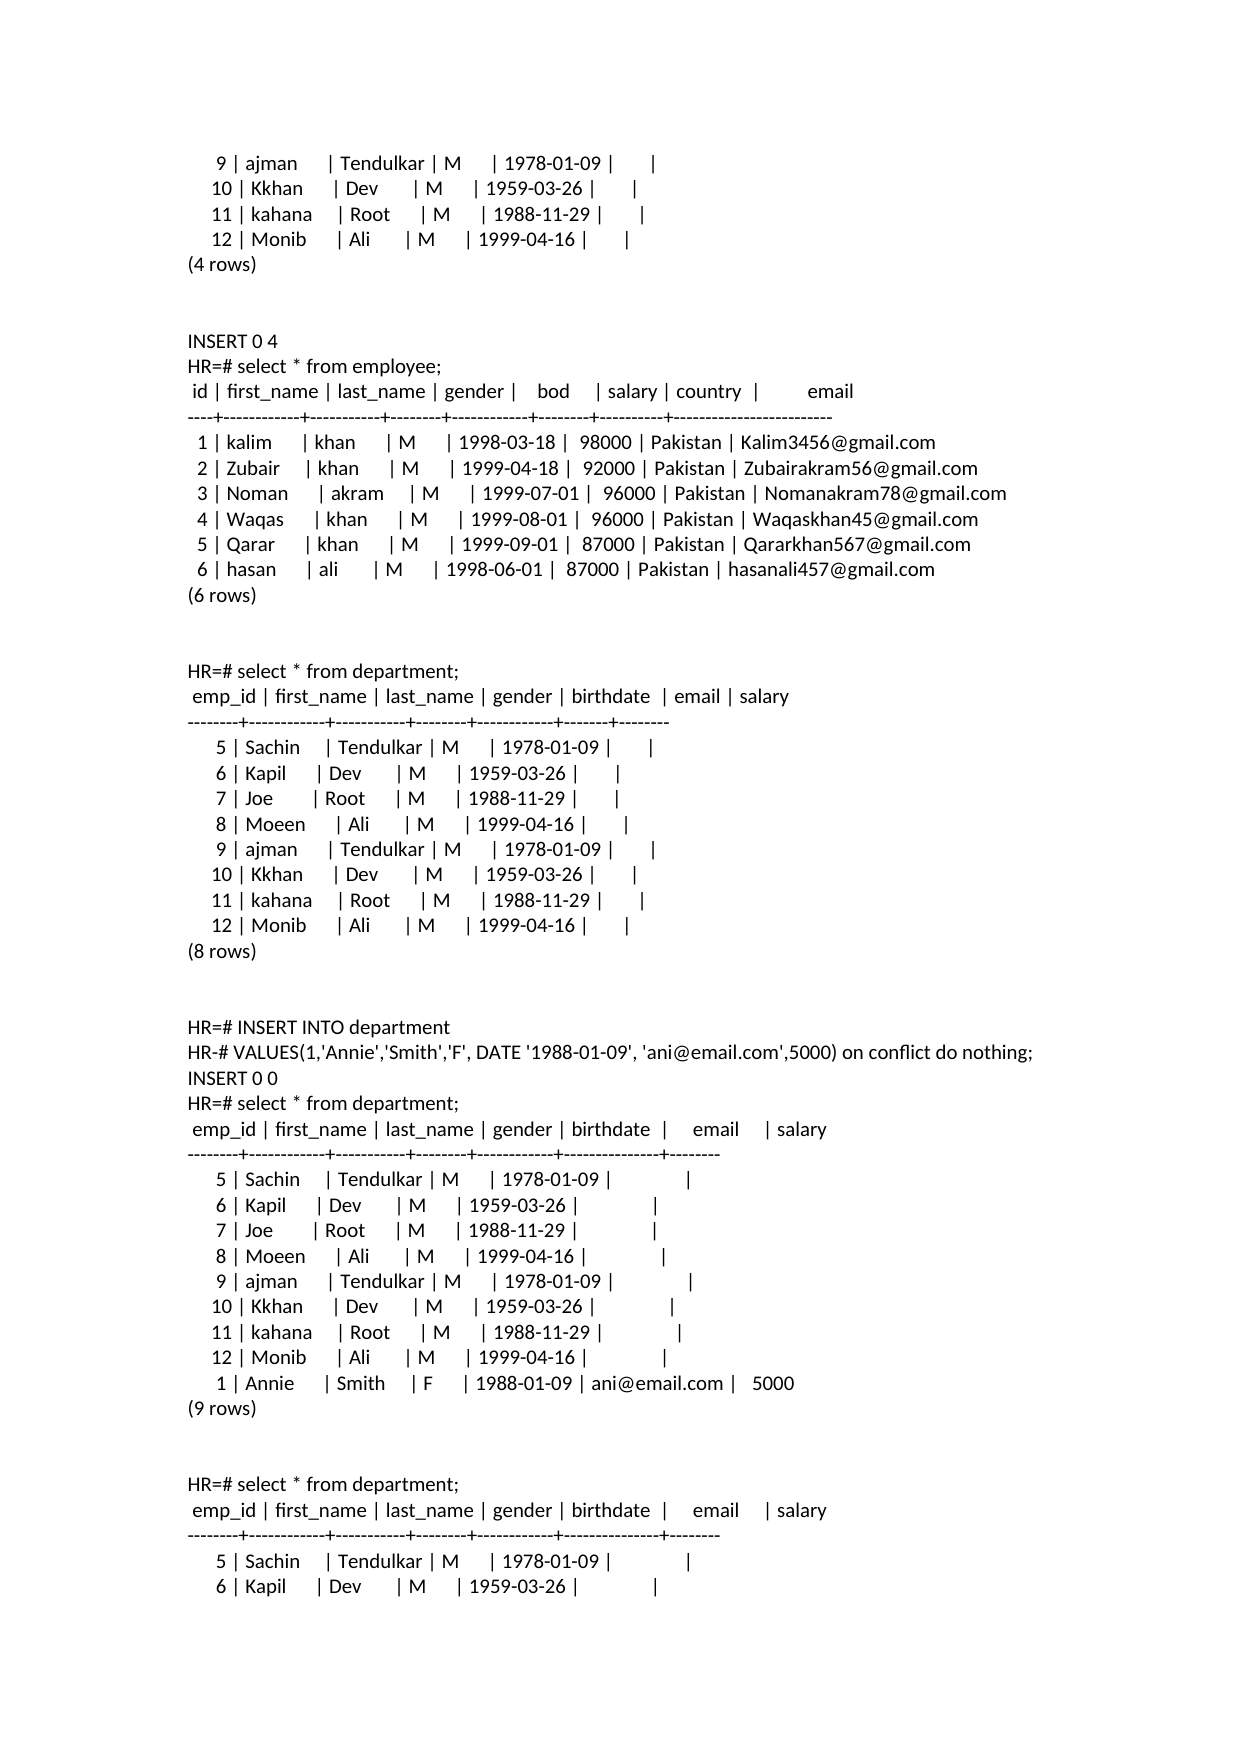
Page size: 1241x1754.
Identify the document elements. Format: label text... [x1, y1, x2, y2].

text 4 | Waqas | khan | M | 1999-08-01 | 96000 | Pakistan | Waqaskhan45@gmail.com [187, 506, 1053, 531]
text 2 | Zubair | khan | M | 1999-04-18 | 92000 | Pakistan | Zubairakram56@gmail.com [187, 455, 1053, 480]
text HR=# select * from employee; [187, 353, 1053, 379]
text 10 | Kkhan | Dev | M | 1959-03-26 | | [187, 175, 1053, 201]
text emp_id | first_name | last_name | gender | birthdate | email | salary [187, 684, 1053, 709]
text 7 | Joe | Root | M | 1988-11-29 | | [187, 785, 1053, 811]
text emp_id | first_name | last_name | gender | birthdate | email | salary [187, 1116, 1053, 1141]
text 6 | hasan | ali | M | 1998-06-01 | 87000 | Pakistan | hasanali457@gmail.com [187, 557, 1053, 582]
text 12 | Monib | Ali | M | 1999-04-16 | | [187, 912, 1053, 938]
text INSERT 0 0 [187, 1065, 1053, 1090]
text 1 | Annie | Smith | F | 1988-01-09 | ani@email.com | 5000 [187, 1370, 1053, 1395]
text 5 | Sachin | Tendulkar | M | 1978-01-09 | | [187, 734, 1053, 760]
text 8 | Moeen | Ali | M | 1999-04-16 | | [187, 811, 1053, 836]
text (4 rows) [187, 252, 1053, 277]
text emp_id | first_name | last_name | gender | birthdate | email | salary [187, 1497, 1053, 1522]
text 11 | kahana | Root | M | 1988-11-29 | | [187, 201, 1053, 226]
text HR-# VALUES(1,'Annie','Smith','F', DATE '1988-01-09', 'ani@email.com',5000) on conflict do nothing; [187, 1039, 1053, 1065]
text (8 rows) [187, 938, 1053, 963]
text 10 | Kkhan | Dev | M | 1959-03-26 | | [187, 1294, 1053, 1319]
text 5 | Sachin | Tendulkar | M | 1978-01-09 | | [187, 1167, 1053, 1192]
text --------+------------+-----------+--------+------------+---------------+-------- [187, 1522, 1053, 1548]
text 12 | Monib | Ali | M | 1999-04-16 | | [187, 1344, 1053, 1370]
text HR=# select * from department; [187, 658, 1053, 684]
text 5 | Qarar | khan | M | 1999-09-01 | 87000 | Pakistan | Qararkhan567@gmail.com [187, 531, 1053, 557]
text HR=# select * from department; [187, 1472, 1053, 1497]
text 5 | Sachin | Tendulkar | M | 1978-01-09 | | [187, 1548, 1053, 1573]
text 7 | Joe | Root | M | 1988-11-29 | | [187, 1217, 1053, 1243]
text ----+------------+-----------+--------+------------+--------+----------+------------------------- [187, 404, 1053, 429]
text 9 | ajman | Tendulkar | M | 1978-01-09 | | [187, 836, 1053, 862]
text 9 | ajman | Tendulkar | M | 1978-01-09 | | [187, 150, 1053, 175]
text --------+------------+-----------+--------+------------+-------+-------- [187, 709, 1053, 734]
text (6 rows) [187, 582, 1053, 607]
text 1 | kalim | khan | M | 1998-03-18 | 98000 | Pakistan | Kalim3456@gmail.com [187, 429, 1053, 455]
text 8 | Moeen | Ali | M | 1999-04-16 | | [187, 1243, 1053, 1268]
text id | first_name | last_name | gender | bod | salary | country | email [187, 379, 1053, 404]
text (9 rows) [187, 1395, 1053, 1421]
text --------+------------+-----------+--------+------------+---------------+-------- [187, 1141, 1053, 1167]
text 12 | Monib | Ali | M | 1999-04-16 | | [187, 226, 1053, 252]
text 6 | Kapil | Dev | M | 1959-03-26 | | [187, 1192, 1053, 1217]
text HR=# select * from department; [187, 1090, 1053, 1116]
text 10 | Kkhan | Dev | M | 1959-03-26 | | [187, 862, 1053, 887]
text 11 | kahana | Root | M | 1988-11-29 | | [187, 1319, 1053, 1344]
text 11 | kahana | Root | M | 1988-11-29 | | [187, 887, 1053, 912]
text HR=# INSERT INTO department [187, 1014, 1053, 1039]
text 9 | ajman | Tendulkar | M | 1978-01-09 | | [187, 1268, 1053, 1294]
text INSERT 0 4 [187, 328, 1053, 353]
text 6 | Kapil | Dev | M | 1959-03-26 | | [187, 1573, 1053, 1599]
text 3 | Noman | akram | M | 1999-07-01 | 96000 | Pakistan | Nomanakram78@gmail.com [187, 480, 1053, 506]
text 6 | Kapil | Dev | M | 1959-03-26 | | [187, 760, 1053, 785]
